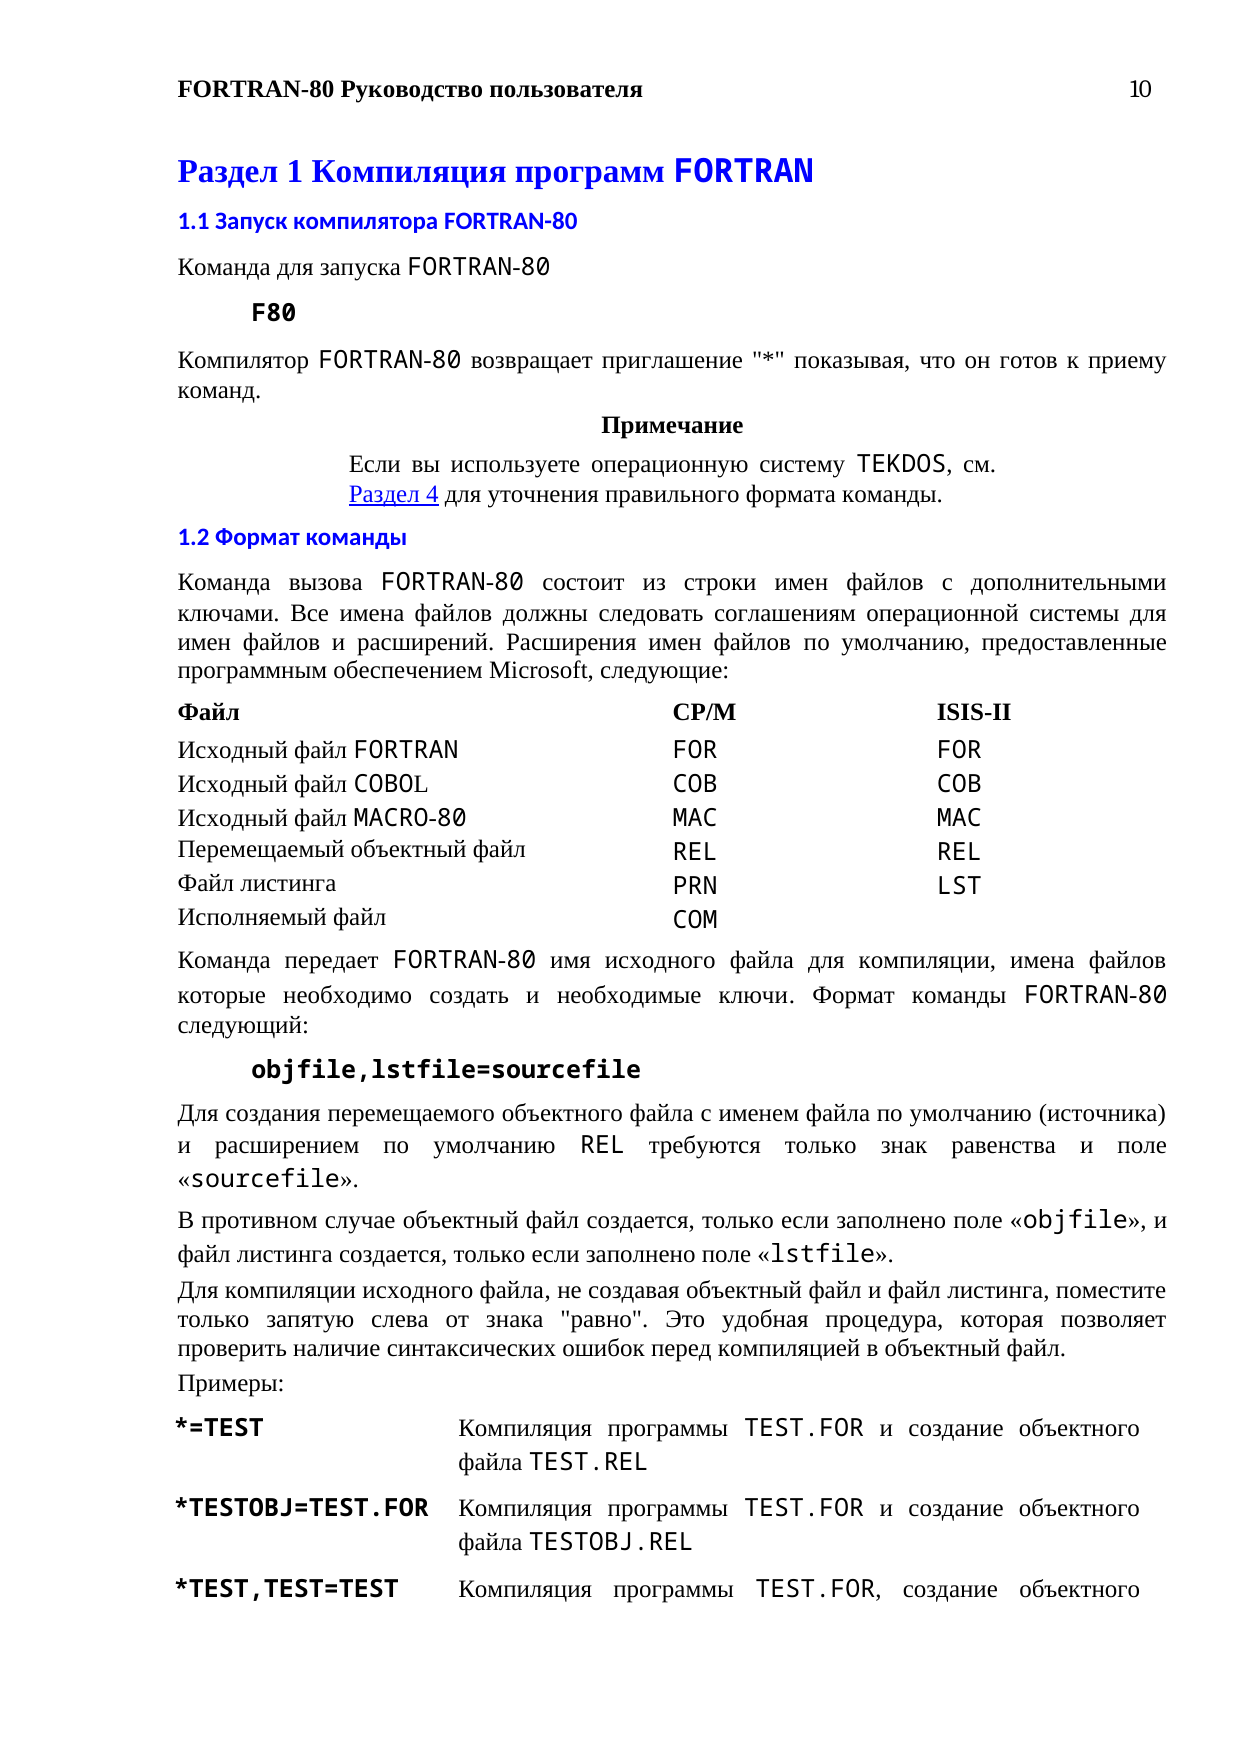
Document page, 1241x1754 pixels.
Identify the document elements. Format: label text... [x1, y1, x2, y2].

text В противном случае объектный файл создается, только если заполнено поле «objfile», и файл листинга создается, только если заполнено поле «lstfile». [177, 1201, 1167, 1269]
text objfile,lstfile=sourcefile [251, 1052, 1167, 1086]
text Для компиляции исходного файла, не создавая объектный файл и файл листинга, поместите только запятую слева от знака "равно". Это удобная процедура, которая позволяет проверить наличие синтаксических ошибок перед компиляцией в объектный файл. [177, 1276, 1167, 1362]
text F80 [251, 295, 1167, 329]
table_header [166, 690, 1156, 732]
text Для создания перемещаемого объектного файла с именем файла по умолчанию (источника) и расширением по умолчанию REL требуются только знак равенства и поле «sourcefile». [177, 1098, 1167, 1195]
subtitle 1.1 Запуск компилятора FORTRAN-80 [177, 205, 1167, 236]
text Команда для запуска FORTRAN-80 [177, 248, 1167, 282]
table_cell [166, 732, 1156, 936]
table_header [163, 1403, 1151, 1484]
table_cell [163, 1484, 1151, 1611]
text Команда передает FORTRAN-80 имя исходного файла для компиляции, имена файлов которые необходимо создать и необходимые ключи. Формат команды FORTRAN-80 следующий: [177, 942, 1167, 1039]
text Если вы используете операционную систему TEKDOS, см. Раздел 4 для уточнения правильного формата команды. [348, 445, 996, 508]
subtitle 1.2 Формат команды [177, 521, 1167, 551]
text Примечание [177, 410, 1167, 439]
text Компилятор FORTRAN-80 возвращает приглашение "*" показывая, что он готов к приему команд. [177, 341, 1167, 404]
text Команда вызова FORTRAN-80 состоит из строки имен файлов с дополнительными ключами. Все имена файлов должны следовать соглашениям операционной системы для имен файлов и расширений. Расширения имен файлов по умолчанию, предоставленные программным обеспечением Microsoft, следующие: [177, 564, 1167, 684]
subtitle Раздел 1 Компиляция программ FORTRAN [177, 147, 1183, 193]
text Примеры: [177, 1368, 1167, 1397]
